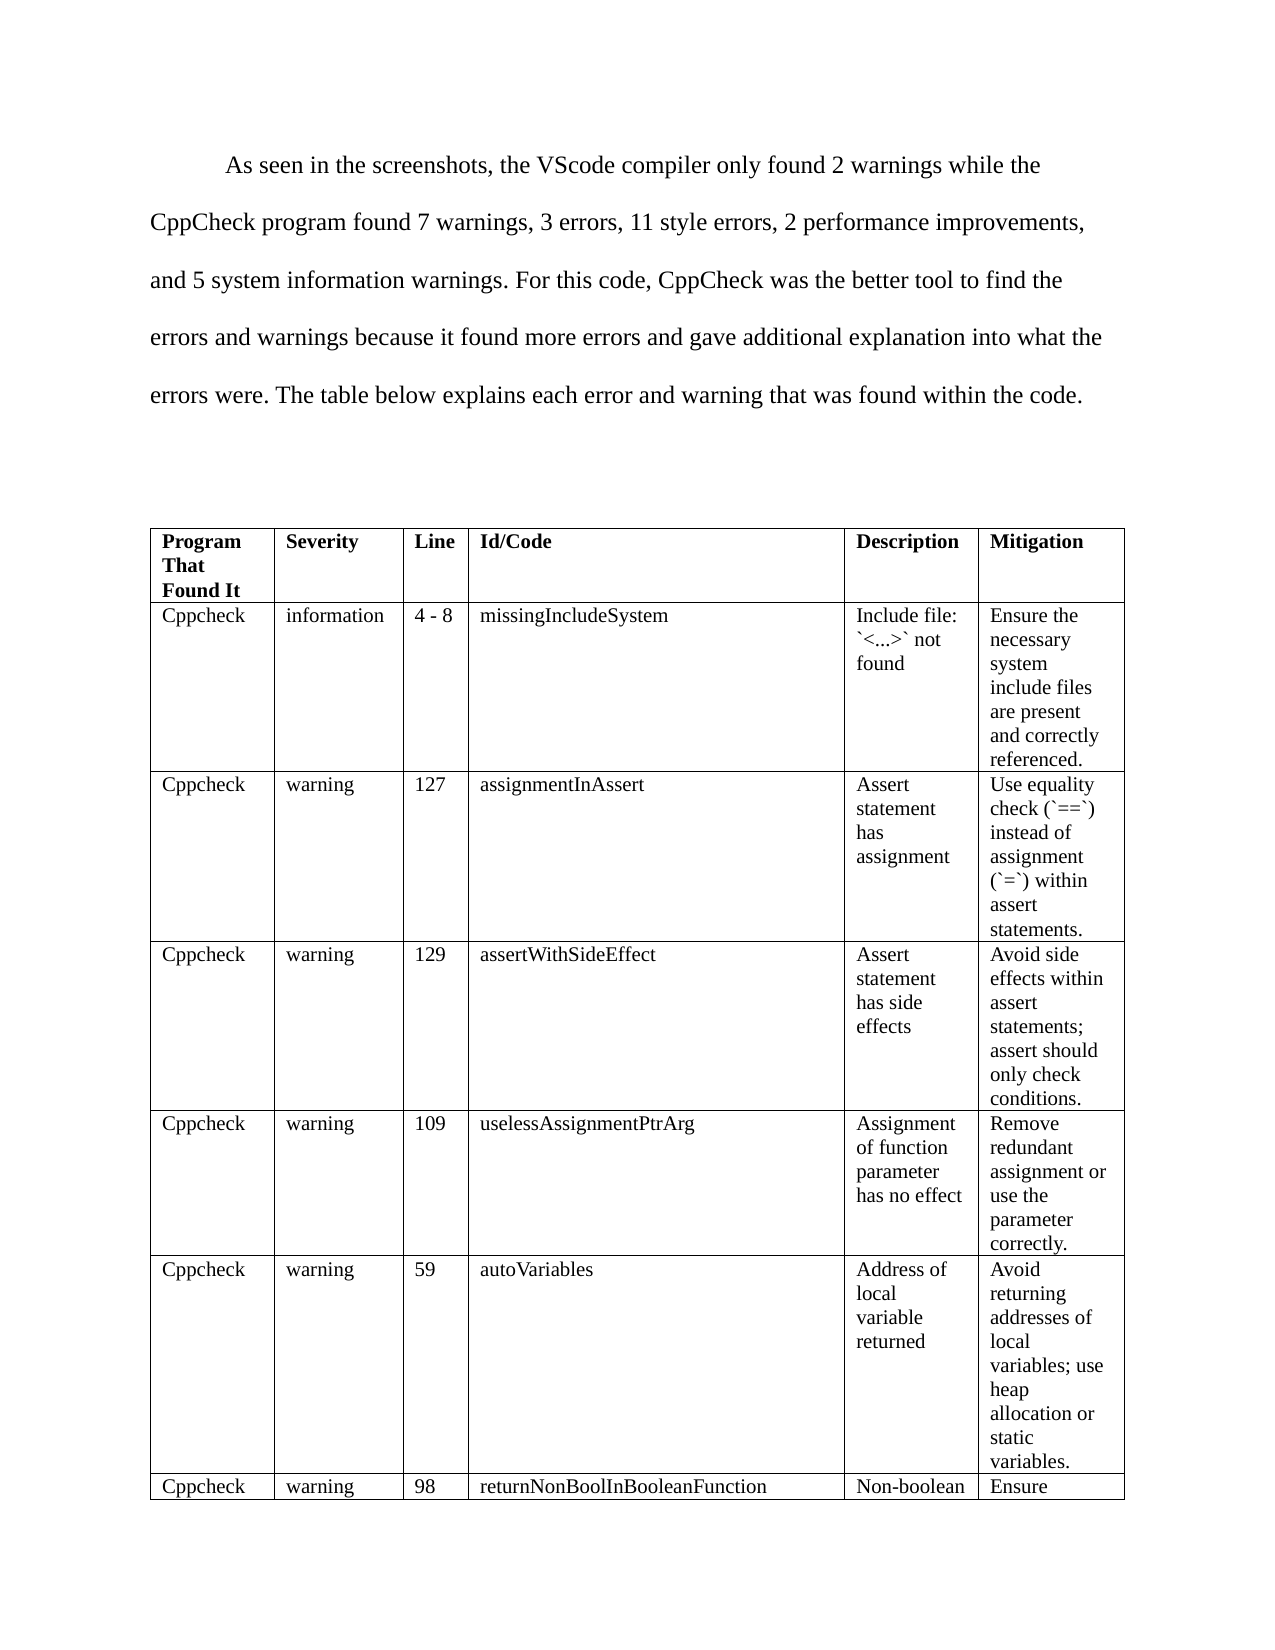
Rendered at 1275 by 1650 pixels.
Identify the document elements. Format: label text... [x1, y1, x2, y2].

table_cell Cppcheck [151, 1256, 274, 1473]
table_cell assignmentInAssert [469, 772, 844, 941]
table_cell warning [275, 1111, 403, 1255]
table_cell 129 [404, 942, 468, 1110]
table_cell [469, 1474, 844, 1499]
table_cell 109 [404, 1111, 468, 1255]
table_header Description [845, 529, 978, 602]
table_cell warning [275, 772, 403, 941]
table_cell Include file: `<...>` not found [845, 603, 978, 771]
table_cell autoVariables [469, 1256, 844, 1473]
table_cell 4 - 8 [404, 603, 468, 771]
table_cell assertWithSideEffect [469, 942, 844, 1110]
table_cell Cppcheck [151, 772, 274, 941]
table_cell Cppcheck [151, 603, 274, 771]
table_cell Ensure the necessary system include files are present and correctly referenced. [979, 603, 1124, 771]
table_cell Cppcheck [151, 1111, 274, 1255]
table_cell Remove redundant assignment or use the parameter correctly. [979, 1111, 1124, 1255]
table_header Id/Code [469, 529, 844, 602]
table_cell Cppcheck [151, 1474, 274, 1499]
table_cell Use equality check (`==`) instead of assignment (`=`) within assert statements. [979, 772, 1124, 941]
table_cell missingIncludeSystem [469, 603, 844, 771]
table_cell warning [275, 1256, 403, 1473]
table_cell information [275, 603, 403, 771]
text As seen in the screenshots, the VScode compiler only found 2 warnings while the CppCheck program found 7 warnings, 3 errors, 11 style errors, 2 performance improvements, and 5 system information warnings. For this code, CppCheck was the better tool to find the errors and warnings because it found more errors and gave additional explanation into what the errors were. The table below explains each error and warning that was found within the code. [150, 150, 1125, 409]
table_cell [979, 1474, 1124, 1499]
table_header Mitigation [979, 529, 1124, 602]
table_cell uselessAssignmentPtrArg [469, 1111, 844, 1255]
table_cell 127 [404, 772, 468, 941]
table_cell 59 [404, 1256, 468, 1473]
table_cell Assert statement has assignment [845, 772, 978, 941]
table_cell Avoid side effects within assert statements; assert should only check conditions. [979, 942, 1124, 1110]
table_cell Assignment of function parameter has no effect [845, 1111, 978, 1255]
table_cell Avoid returning addresses of local variables; use heap allocation or static variables. [979, 1256, 1124, 1473]
table_header Line [404, 529, 468, 602]
table_cell warning [275, 1474, 403, 1499]
table_cell Address of local variable returned [845, 1256, 978, 1473]
table_cell Assert statement has side effects [845, 942, 978, 1110]
table_cell Cppcheck [151, 942, 274, 1110]
table_cell 98 [404, 1474, 468, 1499]
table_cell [845, 1474, 978, 1499]
table_header Program That Found It [151, 529, 274, 602]
table_cell warning [275, 942, 403, 1110]
table_header Severity [275, 529, 403, 602]
